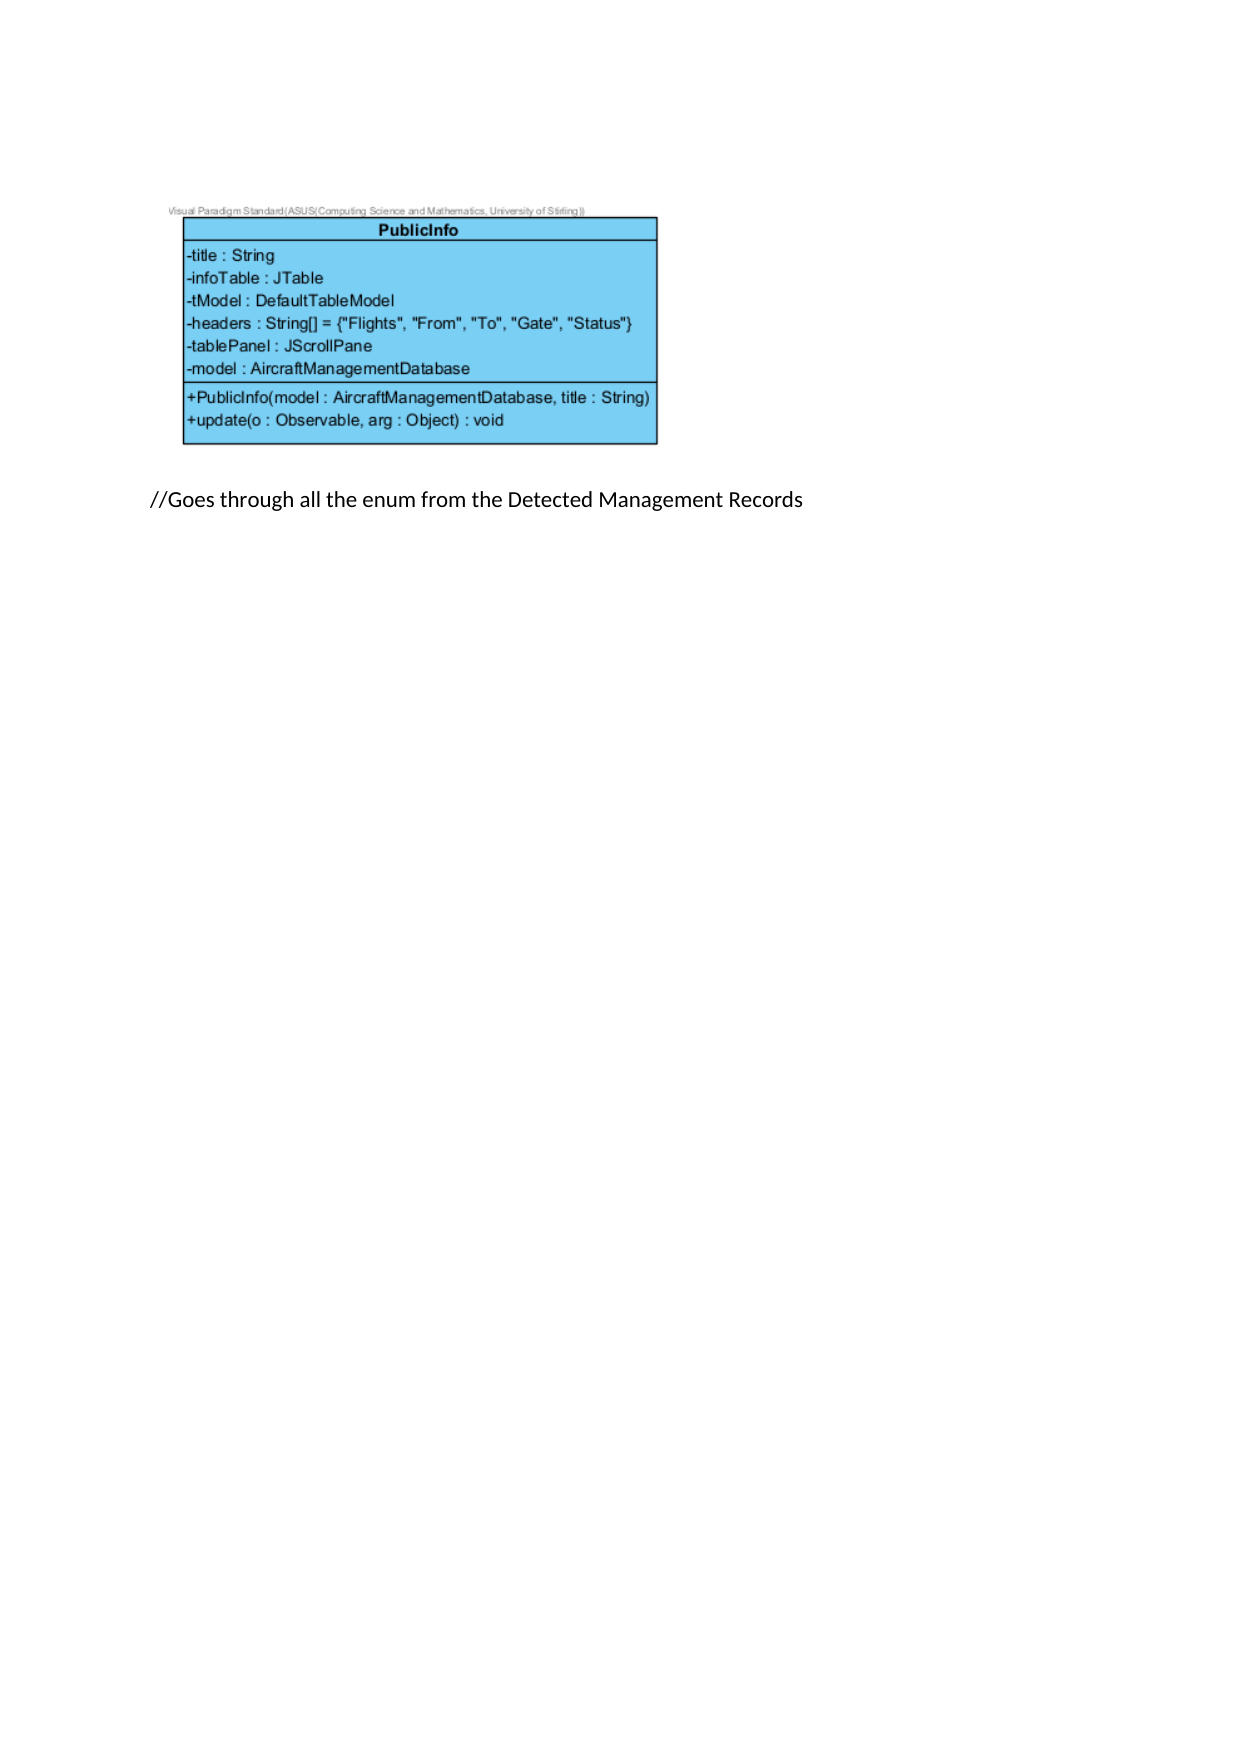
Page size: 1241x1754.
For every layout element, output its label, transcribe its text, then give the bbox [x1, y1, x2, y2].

text //Goes through all the enum from the Detected Management Records [150, 486, 1090, 513]
